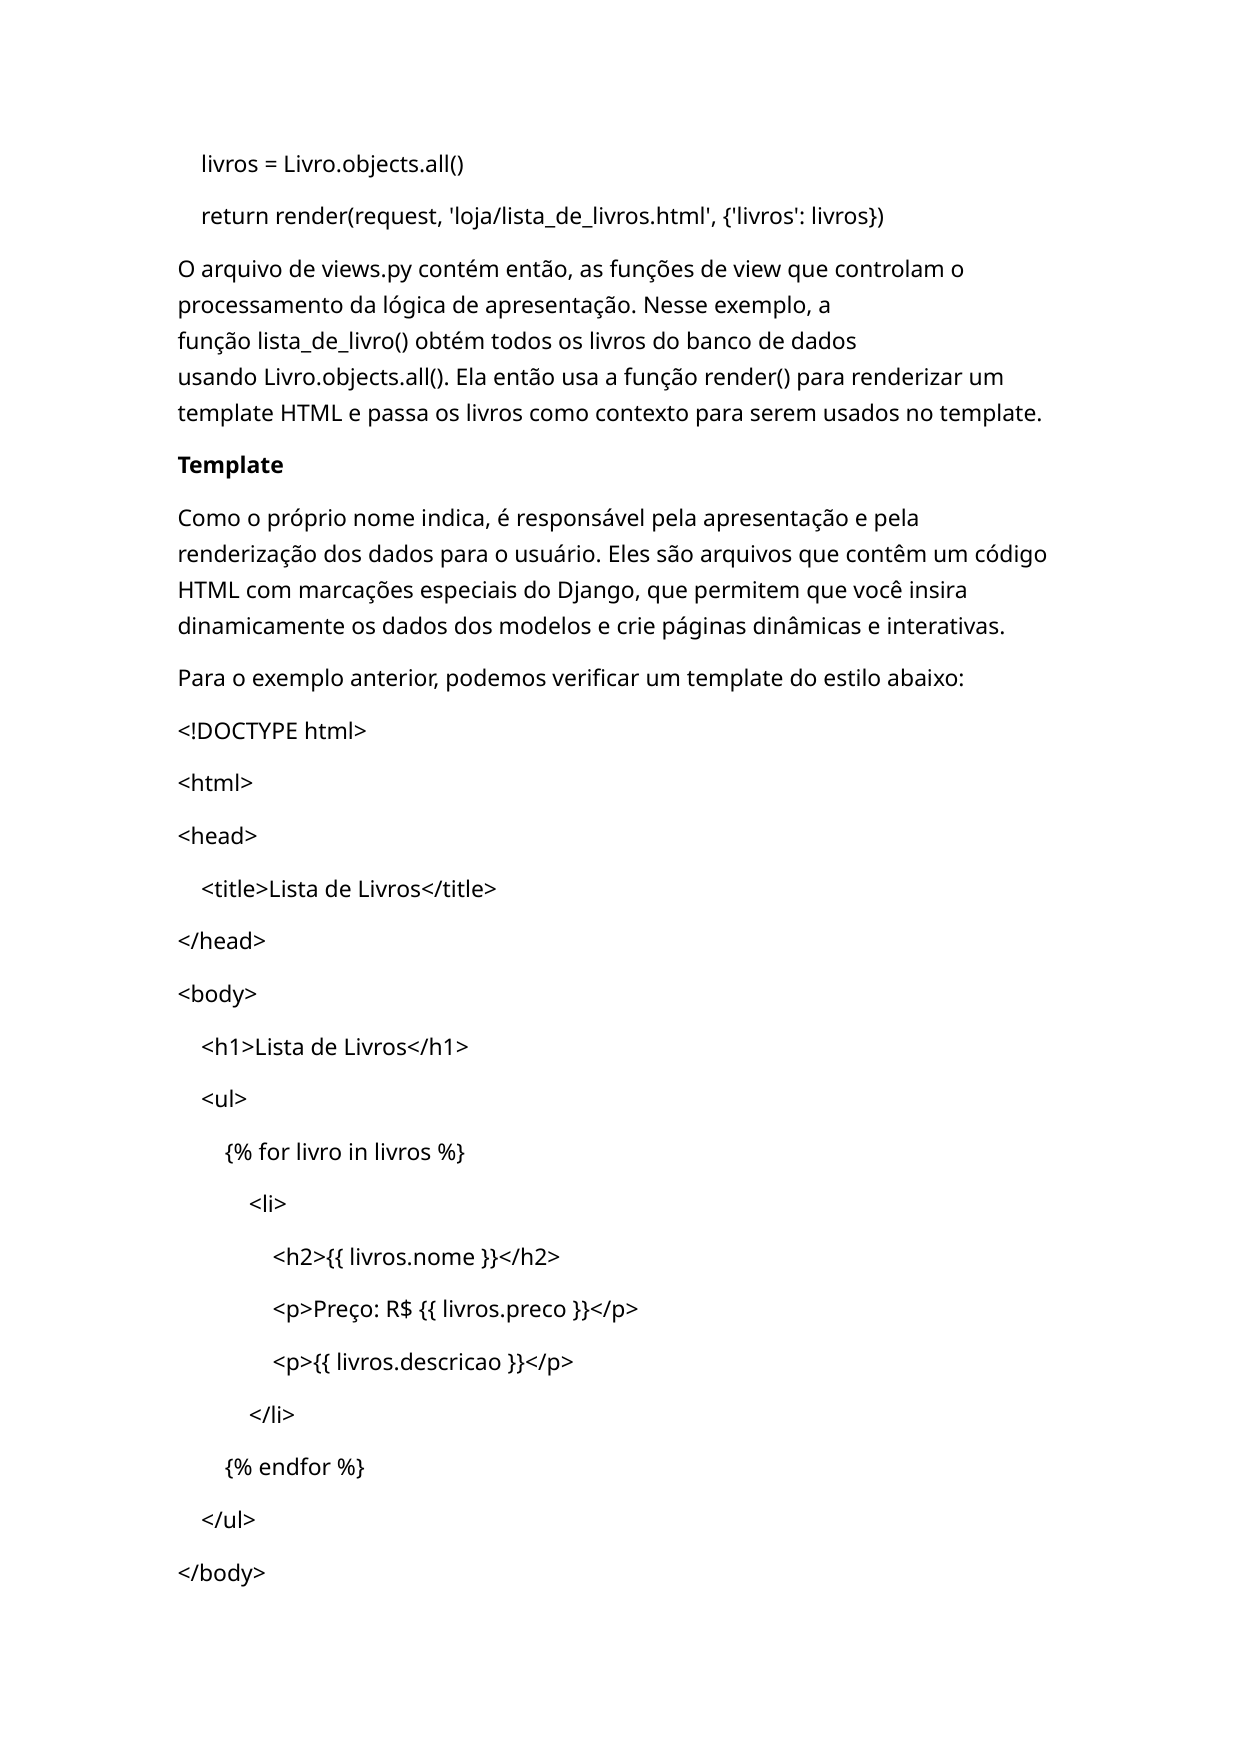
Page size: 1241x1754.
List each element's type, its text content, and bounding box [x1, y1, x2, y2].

text Para o exemplo anterior, podemos verificar um template do estilo abaixo: [177, 662, 1063, 693]
text Como o próprio nome indica, é responsável pela apresentação e pela renderização dos dados para o usuário. Eles são arquivos que contêm um código HTML com marcações especiais do Django, que permitem que você insira dinamicamente os dados dos modelos e crie páginas dinâmicas e interativas. [177, 502, 1063, 641]
text <title>Lista de Livros</title> [177, 873, 1063, 904]
text </body> [177, 1556, 1063, 1588]
text O arquivo de views.py contém então, as funções de view que controlam o processamento da lógica de apresentação. Nesse exemplo, a função lista_de_livro() obtém todos os livros do banco de dados usando Livro.objects.all(). Ela então usa a função render() para renderizar um template HTML e passa os livros como contexto para serem usados no template. [177, 253, 1063, 428]
text <ul> [177, 1083, 1063, 1114]
text </ul> [177, 1504, 1063, 1535]
text return render(request, 'loja/lista_de_livros.html', {'livros': livros}) [177, 200, 1063, 231]
text <html> [177, 767, 1063, 799]
text <li> [177, 1188, 1063, 1219]
text <!DOCTYPE html> [177, 715, 1063, 746]
text <h2>{{ livros.nome }}</h2> [177, 1241, 1063, 1272]
text <p>Preço: R$ {{ livros.preco }}</p> [177, 1293, 1063, 1325]
text <head> [177, 820, 1063, 851]
text </li> [177, 1399, 1063, 1430]
text livros = Livro.objects.all() [177, 148, 1063, 179]
text <body> [177, 978, 1063, 1009]
text <p>{{ livros.descricao }}</p> [177, 1346, 1063, 1377]
text <h1>Lista de Livros</h1> [177, 1030, 1063, 1062]
text Template [177, 449, 1063, 480]
text {% endfor %} [177, 1451, 1063, 1482]
text </head> [177, 925, 1063, 956]
text {% for livro in livros %} [177, 1136, 1063, 1167]
